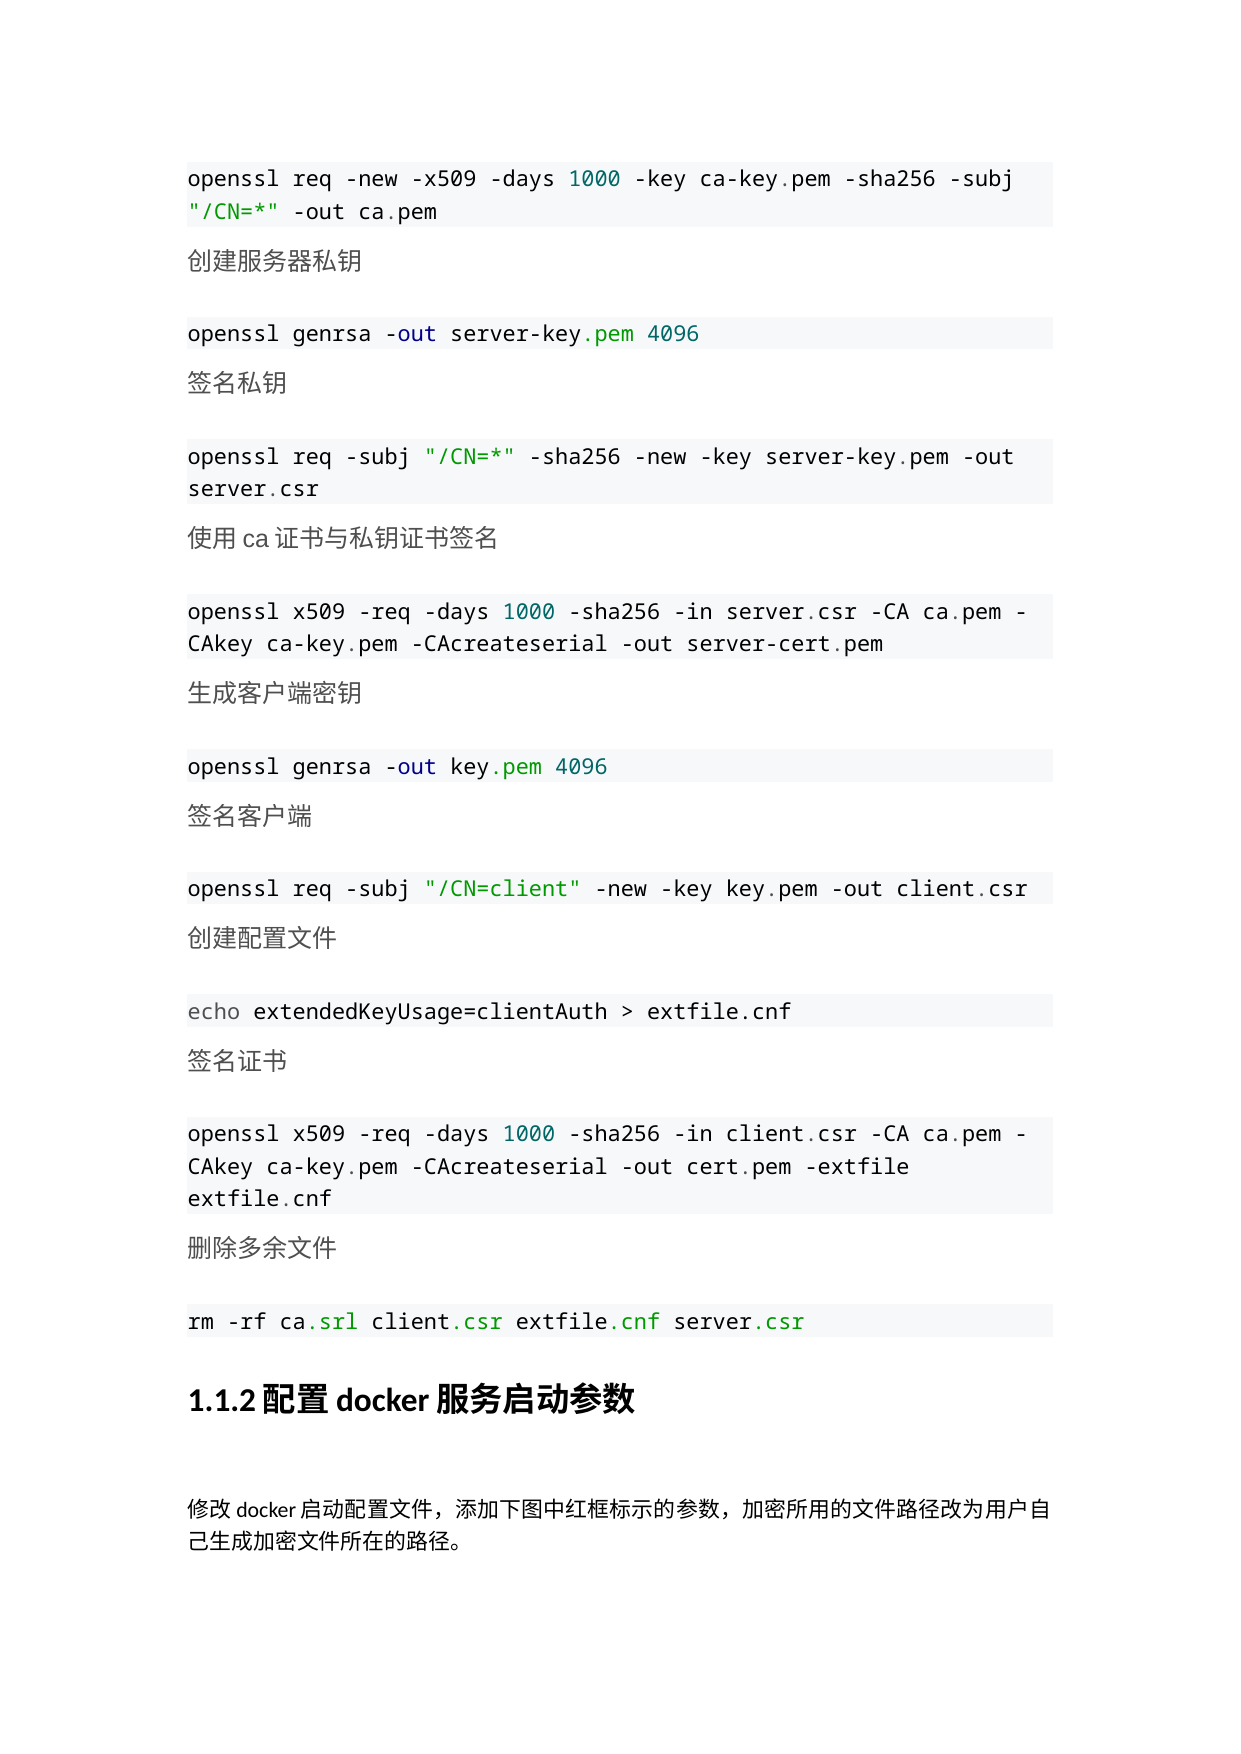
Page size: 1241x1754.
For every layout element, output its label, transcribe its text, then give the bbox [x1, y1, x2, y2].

text echo extendedKeyUsage=clientAuth > extfile.cnf [187, 994, 1053, 1027]
text 使用ca证书与私钥证书签名 [187, 504, 1053, 569]
text openssl req -new -x509 -days 1000 -key ca-key.pem -sha256 -subj "/CN=*" -out ca.pem [187, 162, 1053, 227]
text 删除多余文件 [187, 1214, 1053, 1279]
text 签名私钥 [187, 349, 1053, 414]
text rm -rf ca.srl client.csr extfile.cnf server.csr [187, 1304, 1053, 1337]
text 签名证书 [187, 1027, 1053, 1092]
subtitle 配置docker服务启动参数 [187, 1364, 1053, 1429]
text openssl req -subj "/CN=client" -new -key key.pem -out client.csr [187, 872, 1053, 904]
text 创建配置文件 [187, 904, 1053, 969]
text openssl x509 -req -days 1000 -sha256 -in client.csr -CA ca.pem -CAkey ca-key.pem -CAcreateserial -out cert.pem -extfile extfile.cnf [187, 1117, 1053, 1214]
text openssl x509 -req -days 1000 -sha256 -in server.csr -CA ca.pem -CAkey ca-key.pem -CAcreateserial -out server-cert.pem [187, 594, 1053, 659]
text 修改docker启动配置文件，添加下图中红框标示的参数，加密所用的文件路径改为用户自己生成加密文件所在的路径。 [187, 1491, 1053, 1556]
text 生成客户端密钥 [187, 659, 1053, 724]
text 创建服务器私钥 [187, 227, 1053, 292]
text openssl req -subj "/CN=*" -sha256 -new -key server-key.pem -out server.csr [187, 439, 1053, 504]
text openssl genrsa -out key.pem 4096 [187, 749, 1053, 782]
text openssl genrsa -out server-key.pem 4096 [187, 317, 1053, 349]
text 签名客户端 [187, 782, 1053, 847]
